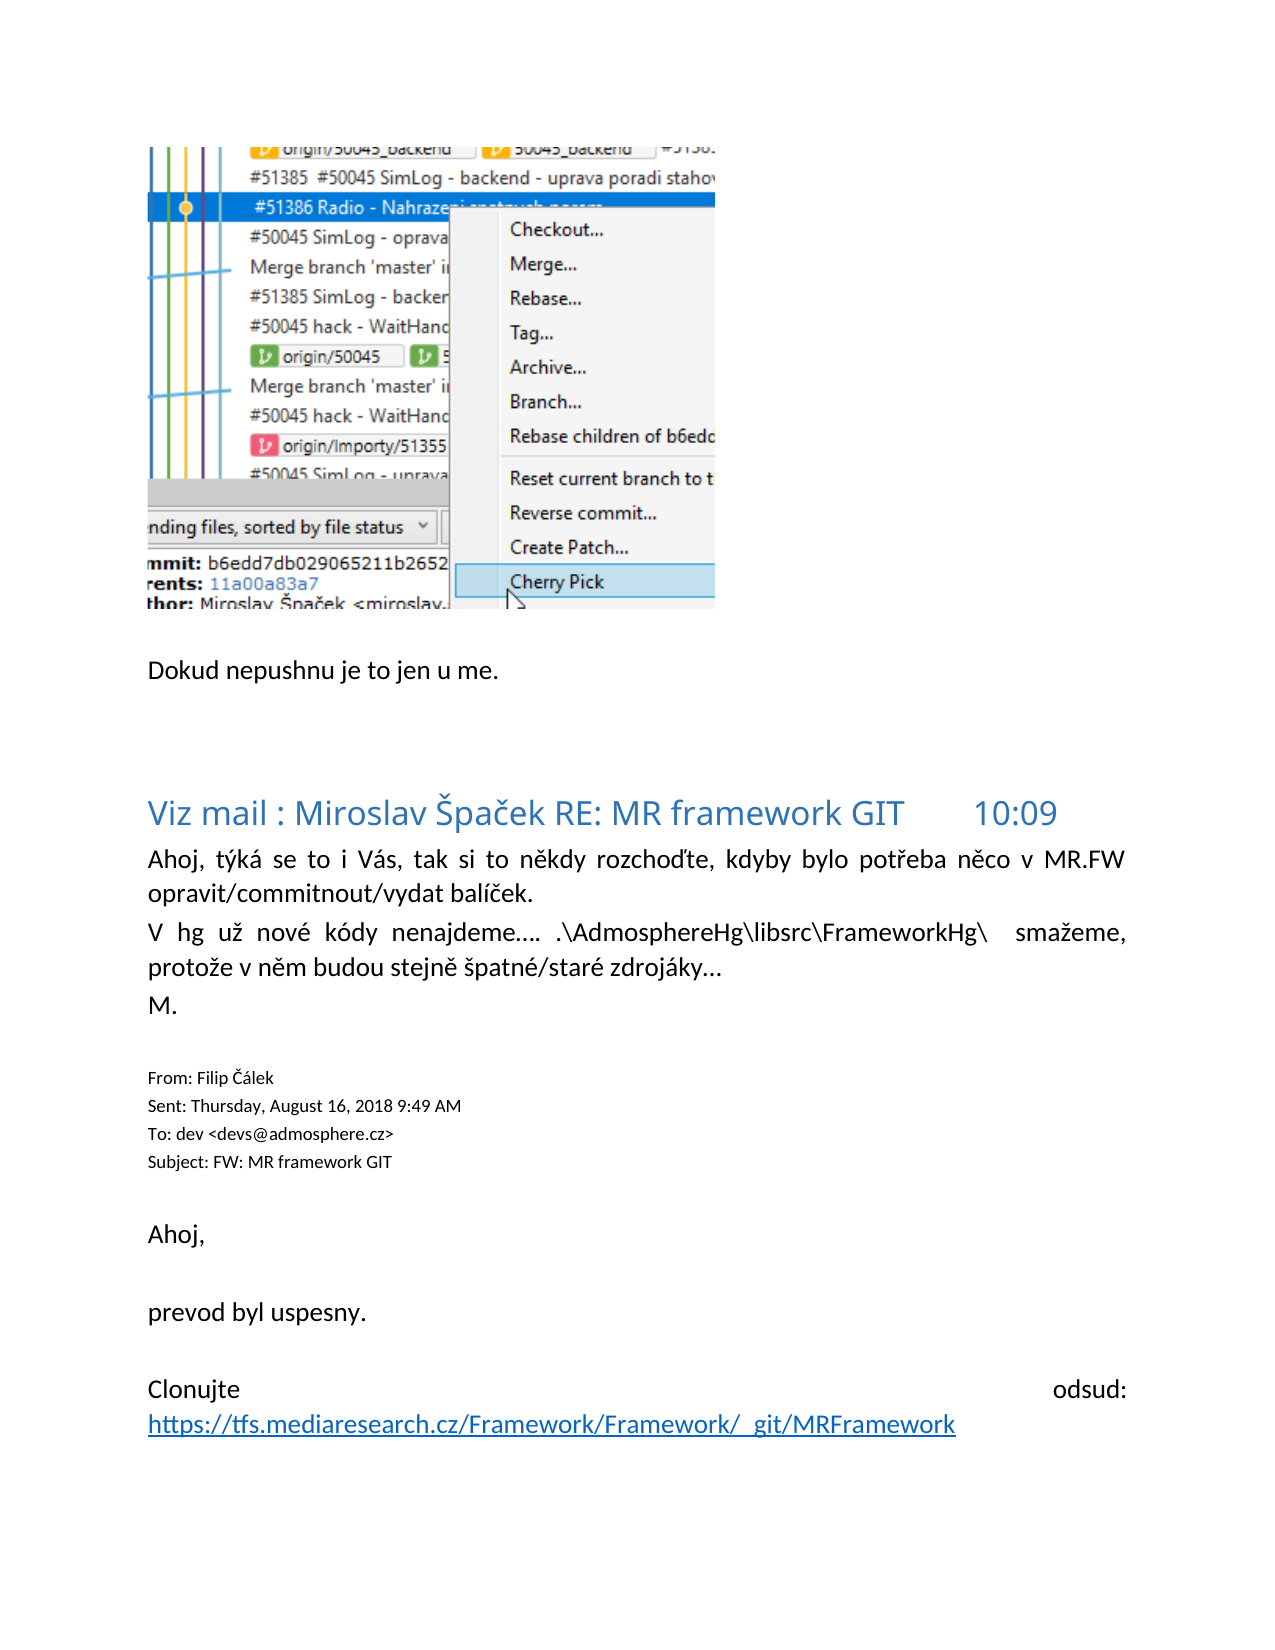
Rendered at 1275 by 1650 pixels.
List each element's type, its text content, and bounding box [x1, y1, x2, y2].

text M. [148, 988, 1127, 1022]
picture [147, 147, 715, 609]
text Sent: Thursday, August 16, 2018 9:49 AM [148, 1094, 1127, 1117]
text V hg už nové kódy nenajdeme…. .\AdmosphereHg\libsrc\FrameworkHg\ smažeme, protože v něm budou stejně špatné/staré zdrojáky… [148, 915, 1127, 983]
text Clonujte odsud: https://tfs.mediaresearch.cz/Framework/Framework/_git/MRFramework [148, 1373, 1127, 1440]
text From: Filip Čálek [148, 1066, 1127, 1089]
text Ahoj, týká se to i Vás, tak si to někdy rozchoďte, kdyby bylo potřeba něco v MR.FW opravit/commitnout/vydat balíček. [148, 842, 1127, 909]
text Subject: FW: MR framework GIT [148, 1151, 1127, 1174]
text Dokud nepushnu je to jen u me. [148, 653, 1127, 686]
text To: dev <devs@admosphere.cz> [148, 1122, 1127, 1145]
subtitle Viz mail : Miroslav Špaček RE: MR framework GIT 10:09 [148, 790, 1127, 836]
text Ahoj, [148, 1218, 1127, 1251]
text prevod byl uspesny. [148, 1295, 1127, 1328]
